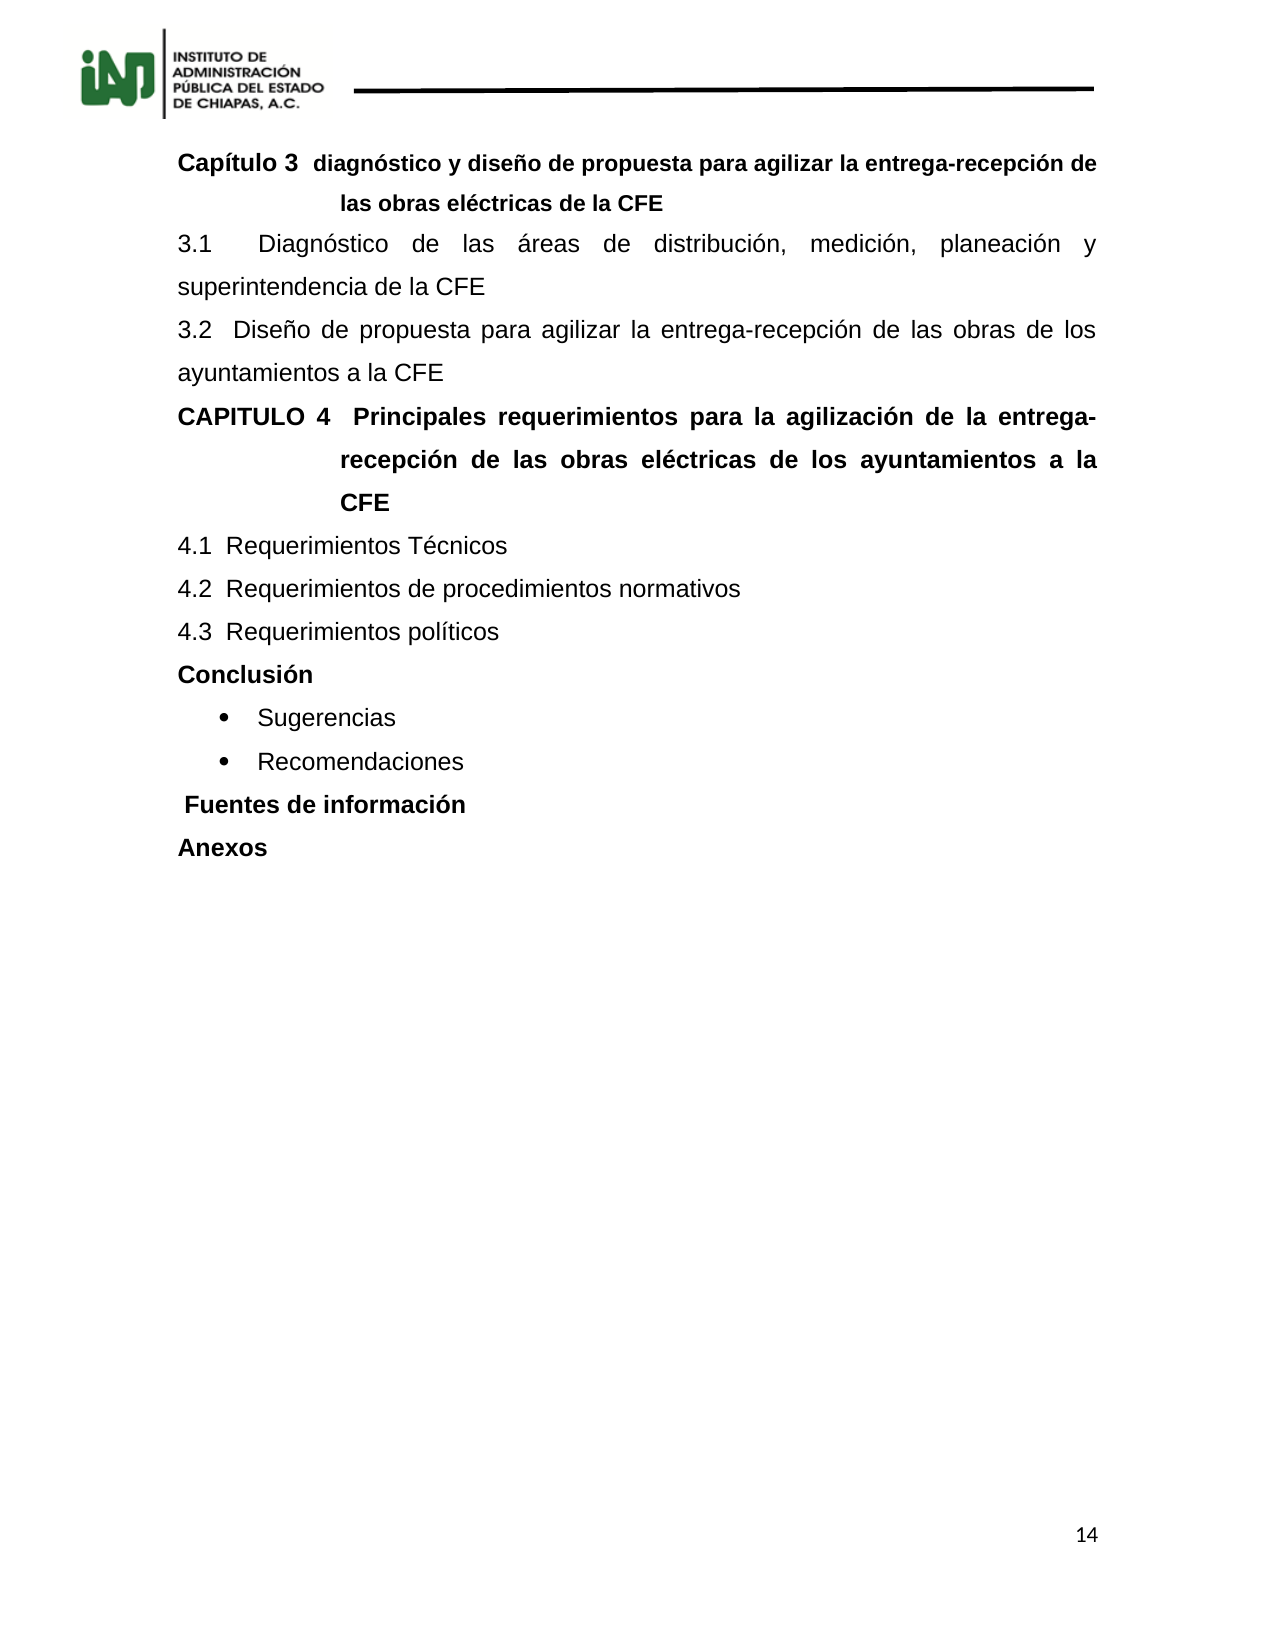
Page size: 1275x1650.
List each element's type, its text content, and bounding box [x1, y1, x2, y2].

text 4.2 Requerimientos de procedimientos normativos [177, 574, 1098, 603]
list Sugerencias [219, 703, 1098, 732]
list Recomendaciones [219, 747, 1098, 775]
picture [63, 24, 333, 119]
text Conclusión [177, 660, 1098, 689]
text CAPITULO 4 Principales requerimientos para la agilización de la entrega-recepción de las obras eléctricas de los ayuntamientos a la CFE [177, 401, 1098, 516]
text 4.3 Requerimientos políticos [177, 617, 1098, 646]
text 3.1 Diagnóstico de las áreas de distribución, medición, planeación y superintendencia de la CFE [177, 229, 1098, 301]
text Capítulo 3 diagnóstico y diseño de propuesta para agilizar la entrega-recepción de las obras eléctricas de la CFE [177, 148, 1098, 216]
text 4.1 Requerimientos Técnicos [177, 531, 1098, 559]
text 3.2 Diseño de propuesta para agilizar la entrega-recepción de las obras de los ayuntamientos a la CFE [177, 315, 1098, 387]
text Fuentes de información [177, 790, 1098, 818]
text Anexos [177, 833, 1098, 862]
